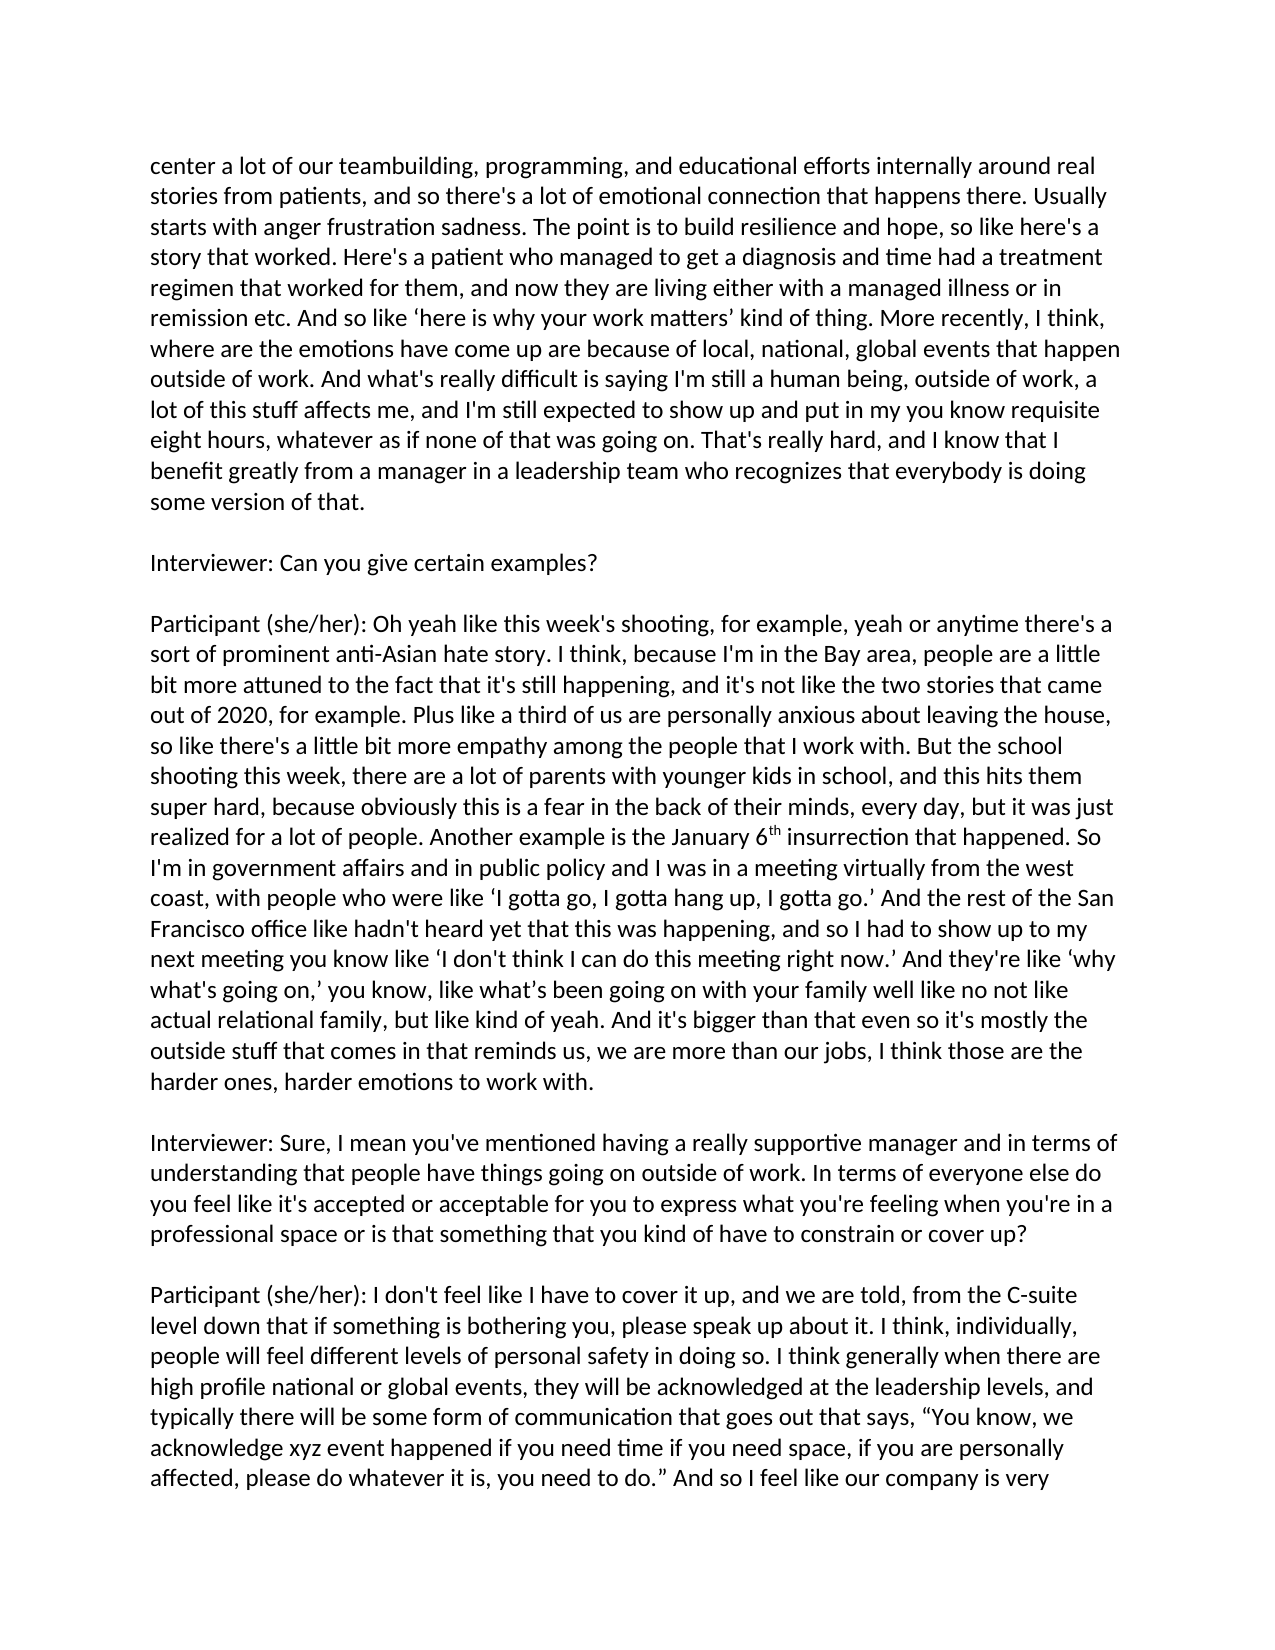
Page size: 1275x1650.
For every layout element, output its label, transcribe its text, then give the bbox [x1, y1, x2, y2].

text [150, 150, 1125, 516]
text Interviewer: Can you give certain examples? [150, 547, 1125, 577]
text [150, 1279, 1125, 1493]
text Interviewer: Sure, I mean you've mentioned having a really supportive manager and in terms of understanding that people have things going on outside of work. In terms of everyone else do you feel like it's accepted or acceptable for you to express what you're feeling when you're in a professional space or is that something that you kind of have to constrain or cover up? [150, 1127, 1125, 1249]
text Participant (she/her): Oh yeah like this week's shooting, for example, yeah or anytime there's a sort of prominent anti-Asian hate story. I think, because I'm in the Bay area, people are a little bit more attuned to the fact that it's still happening, and it's not like the two stories that came out of 2020, for example. Plus like a third of us are personally anxious about leaving the house, so like there's a little bit more empathy among the people that I work with. But the school shooting this week, there are a lot of parents with younger kids in school, and this hits them super hard, because obviously this is a fear in the back of their minds, every day, but it was just realized for a lot of people. Another example is the January 6th insurrection that happened. So I'm in government affairs and in public policy and I was in a meeting virtually from the west coast, with people who were like ‘I gotta go, I gotta hang up, I gotta go.’ And the rest of the San Francisco office like hadn't heard yet that this was happening, and so I had to show up to my next meeting you know like ‘I don't think I can do this meeting right now.’ And they're like ‘why what's going on,’ you know, like what’s been going on with your family well like no not like actual relational family, but like kind of yeah. And it's bigger than that even so it's mostly the outside stuff that comes in that reminds us, we are more than our jobs, I think those are the harder ones, harder emotions to work with. [150, 608, 1125, 1096]
